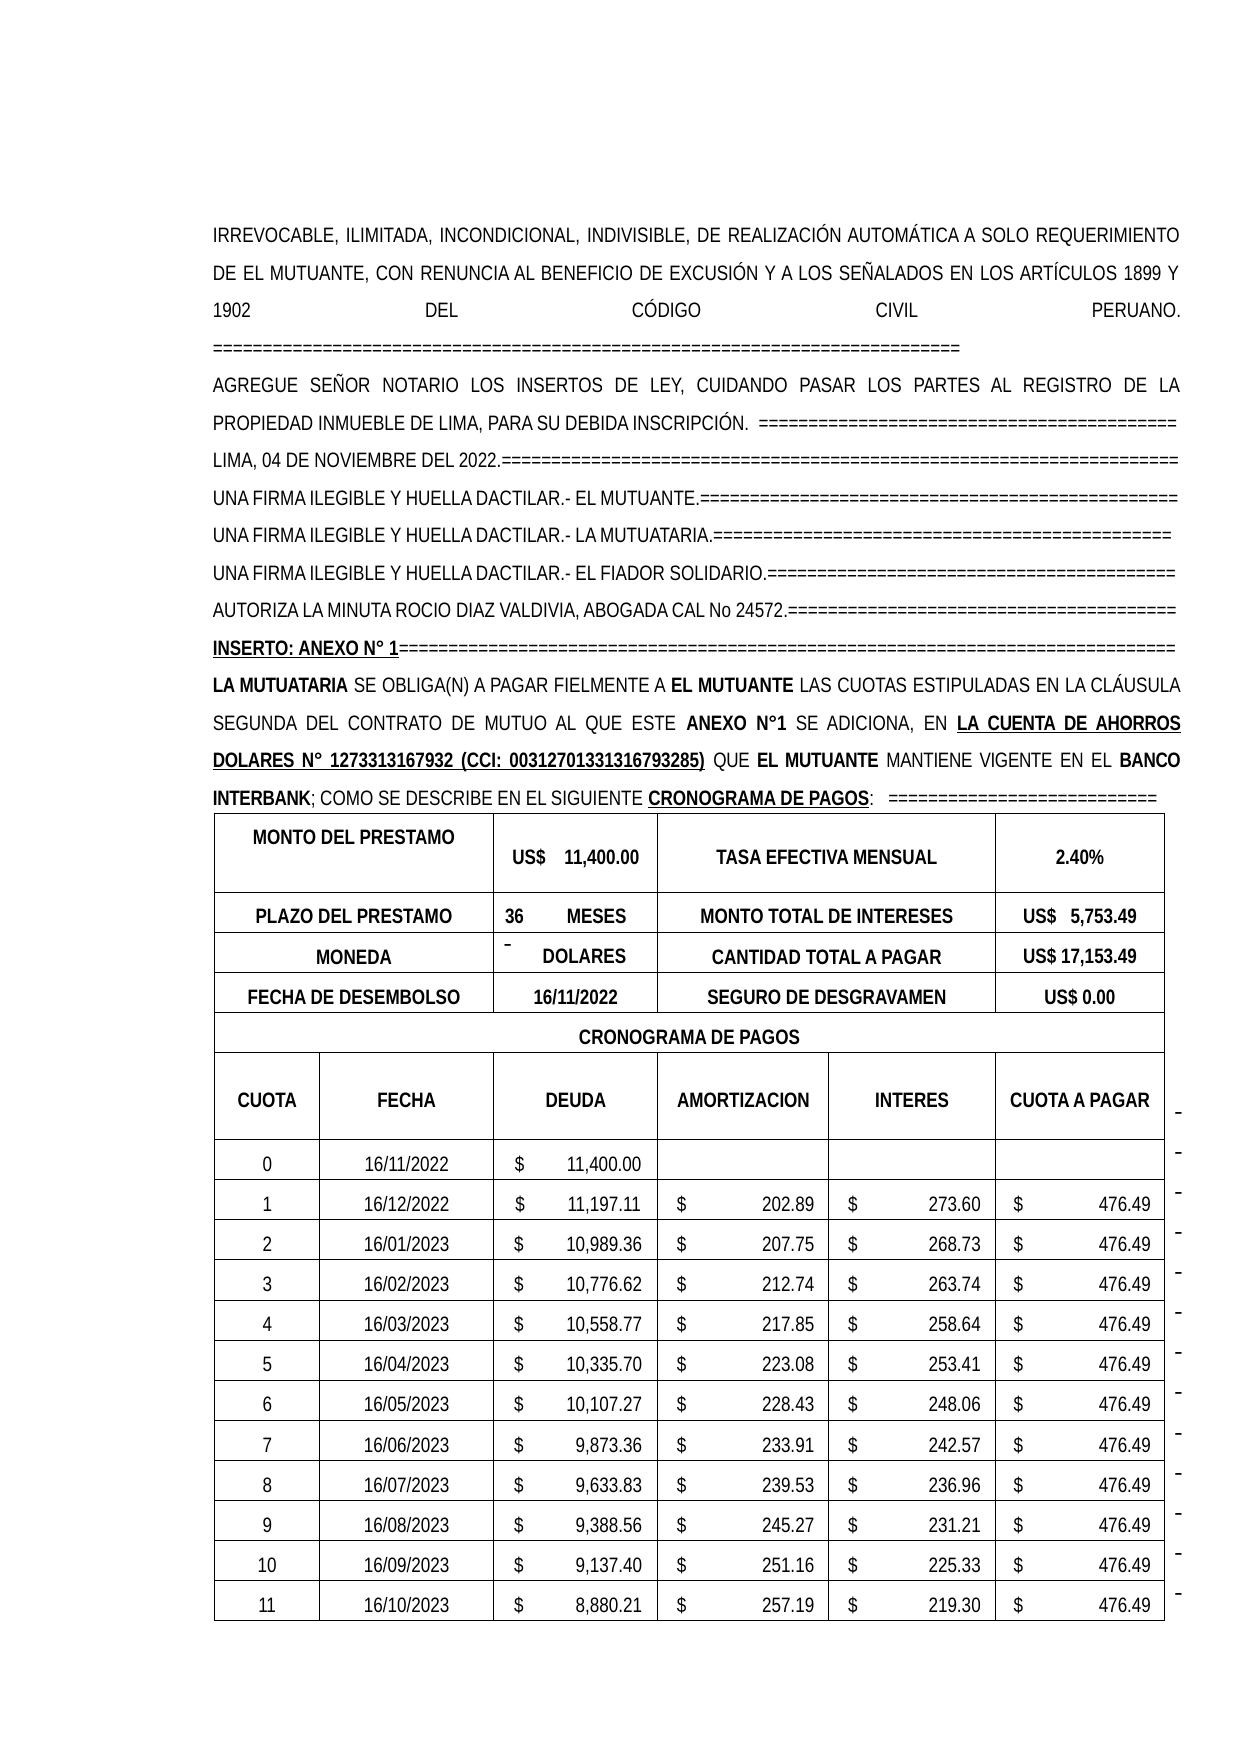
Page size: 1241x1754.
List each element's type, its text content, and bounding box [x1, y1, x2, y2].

table_cell 10 [215, 1541, 319, 1580]
table_cell $ 476.49 [996, 1581, 1164, 1620]
table_cell $ 257.19 [658, 1581, 828, 1620]
table_cell INTERES [829, 1053, 995, 1139]
table_cell 16/10/2023 [320, 1581, 493, 1620]
table_cell 9 [215, 1501, 319, 1540]
table_cell - [1165, 1380, 1179, 1420]
text INSERTO: ANEXO N° 1============================================================================== [213, 625, 1181, 663]
table_header 2.40% [996, 814, 1164, 892]
text LIMA, 04 DE NOVIEMBRE DEL 2022.==================================================================== [213, 438, 1181, 475]
table_cell 16/07/2023 [320, 1461, 493, 1500]
table_cell - [1165, 1219, 1179, 1259]
table_cell - [1165, 1259, 1179, 1299]
table_cell US$ 17,153.49 [996, 933, 1164, 972]
table_cell $ 476.49 [996, 1180, 1164, 1219]
table_cell 11 [215, 1581, 319, 1620]
table_cell 8 [215, 1461, 319, 1500]
table_cell $ 476.49 [996, 1220, 1164, 1259]
table_header TASA EFECTIVA MENSUAL [658, 814, 995, 892]
table_cell - [1165, 1460, 1179, 1500]
table_cell $ 223.08 [658, 1341, 828, 1380]
table_cell $ 268.73 [829, 1220, 995, 1259]
table_cell $ 11,400.00 [494, 1140, 657, 1179]
table_cell DOLARES [535, 933, 657, 972]
table_cell $ 9,873.36 [494, 1421, 657, 1460]
text UNA FIRMA ILEGIBLE Y HUELLA DACTILAR.- LA MUTUATARIA.============================================== [213, 513, 1181, 550]
text LA MUTUATARIA SE OBLIGA(N) A PAGAR FIELMENTE A EL MUTUANTE LAS CUOTAS ESTIPULADAS EN LA CLÁUSULA SEGUNDA DEL CONTRATO DE MUTUO AL QUE ESTE ANEXO N°1 SE ADICIONA, EN LA CUENTA DE AHORROS DOLARES N° 1273313167932 (CCI: 00312701331316793285) QUE EL MUTUANTE MANTIENE VIGENTE EN EL BANCO INTERBANK; COMO SE DESCRIBE EN EL SIGUIENTE CRONOGRAMA DE PAGOS: =========================== [213, 663, 1181, 813]
table_cell $ 219.30 [829, 1581, 995, 1620]
table_cell 36 [494, 893, 535, 932]
table_cell - [1165, 1580, 1179, 1620]
table_cell US$ 5,753.49 [996, 893, 1164, 932]
table_cell $ 248.06 [829, 1381, 995, 1420]
table_cell $ 9,137.40 [494, 1541, 657, 1580]
table_cell CUOTA A PAGAR [996, 1053, 1164, 1139]
table_cell US$ 0.00 [996, 973, 1164, 1012]
table_cell [996, 1140, 1164, 1179]
table_cell - [1165, 1540, 1179, 1580]
text AUTORIZA LA MINUTA ROCIO DIAZ VALDIVIA, ABOGADA CAL No 24572.======================================= [213, 588, 1181, 625]
table_cell 16/01/2023 [320, 1220, 493, 1259]
table_cell CUOTA [215, 1053, 319, 1139]
table_cell [829, 1140, 995, 1179]
table_cell 16/03/2023 [320, 1301, 493, 1339]
table_cell 3 [215, 1260, 319, 1299]
table_cell 16/05/2023 [320, 1381, 493, 1420]
table_cell $ 217.85 [658, 1301, 828, 1339]
table_cell 16/11/2022 [320, 1140, 493, 1179]
table_cell $ 476.49 [996, 1341, 1164, 1380]
table_cell 1 [215, 1180, 319, 1219]
table_cell - [1165, 1179, 1179, 1219]
table_cell $ 10,335.70 [494, 1341, 657, 1380]
table_cell $ 245.27 [658, 1501, 828, 1540]
table_cell 2 [215, 1220, 319, 1259]
table_cell CRONOGRAMA DE PAGOS [215, 1013, 1164, 1052]
table_cell [658, 1140, 828, 1179]
table_cell $ 273.60 [829, 1180, 995, 1219]
table_cell - [494, 933, 535, 972]
table_cell MONEDA [215, 933, 493, 972]
table_cell 16/09/2023 [320, 1541, 493, 1580]
table_cell DEUDA [494, 1053, 657, 1139]
table_cell $ 202.89 [658, 1180, 828, 1219]
text UNA FIRMA ILEGIBLE Y HUELLA DACTILAR.- EL FIADOR SOLIDARIO.========================================= [213, 550, 1181, 588]
table_cell $ 212.74 [658, 1260, 828, 1299]
table_cell - [1165, 1099, 1179, 1139]
table_cell MESES [535, 893, 657, 932]
table_cell 16/06/2023 [320, 1421, 493, 1460]
table_header US$ 11,400.00 [494, 814, 657, 892]
table_cell $ 225.33 [829, 1541, 995, 1580]
table_cell 4 [215, 1301, 319, 1339]
table_cell $ 231.21 [829, 1501, 995, 1540]
table_cell 5 [215, 1341, 319, 1380]
table_cell $ 239.53 [658, 1461, 828, 1500]
table_cell $ 476.49 [996, 1461, 1164, 1500]
table_cell - [1165, 1420, 1179, 1460]
table_cell - [1165, 1300, 1179, 1339]
table_cell CANTIDAD TOTAL A PAGAR [658, 933, 995, 972]
table_cell $ 228.43 [658, 1381, 828, 1420]
table_cell 7 [215, 1421, 319, 1460]
table_cell $ 476.49 [996, 1541, 1164, 1580]
table_cell FECHA DE DESEMBOLSO [215, 973, 493, 1012]
table_cell $ 236.96 [829, 1461, 995, 1500]
table_cell $ 263.74 [829, 1260, 995, 1299]
text AGREGUE SEÑOR NOTARIO LOS INSERTOS DE LEY, CUIDANDO PASAR LOS PARTES AL REGISTRO DE LA PROPIEDAD INMUEBLE DE LIMA, PARA SU DEBIDA INSCRIPCIÓN. ========================================== [213, 363, 1181, 438]
table_cell $ 207.75 [658, 1220, 828, 1259]
table_cell $ 476.49 [996, 1421, 1164, 1460]
text UNA FIRMA ILEGIBLE Y HUELLA DACTILAR.- EL MUTUANTE.================================================ [213, 475, 1181, 513]
table_cell 16/02/2023 [320, 1260, 493, 1299]
table_cell $ 10,107.27 [494, 1381, 657, 1420]
table_header MONTO DEL PRESTAMO [215, 814, 493, 892]
table_cell MONTO TOTAL DE INTERESES [658, 893, 995, 932]
table_cell 16/04/2023 [320, 1341, 493, 1380]
table_cell SEGURO DE DESGRAVAMEN [658, 973, 995, 1012]
table_cell 6 [215, 1381, 319, 1420]
table_cell AMORTIZACION [658, 1053, 828, 1139]
table_cell 16/08/2023 [320, 1501, 493, 1540]
table_cell $ 11,197.11 [494, 1180, 657, 1219]
table_cell $ 10,558.77 [494, 1301, 657, 1339]
table_cell 0 [215, 1140, 319, 1179]
table_cell 16/12/2022 [320, 1180, 493, 1219]
table_cell $ 9,388.56 [494, 1501, 657, 1540]
table_cell FECHA [320, 1053, 493, 1139]
table_cell $ 233.91 [658, 1421, 828, 1460]
table_cell - [1165, 1500, 1179, 1540]
table_cell $ 251.16 [658, 1541, 828, 1580]
table_cell $ 476.49 [996, 1381, 1164, 1420]
table_cell $ 476.49 [996, 1301, 1164, 1339]
table_cell PLAZO DEL PRESTAMO [215, 893, 493, 932]
table_cell $ 242.57 [829, 1421, 995, 1460]
table_cell - [1165, 1139, 1179, 1179]
table_cell - [1165, 1340, 1179, 1380]
table_cell $ 10,776.62 [494, 1260, 657, 1299]
table_cell $ 258.64 [829, 1301, 995, 1339]
table_cell $ 476.49 [996, 1501, 1164, 1540]
table_cell $ 8,880.21 [494, 1581, 657, 1620]
table_cell $ 253.41 [829, 1341, 995, 1380]
table_cell 16/11/2022 [494, 973, 657, 1012]
table_cell $ 476.49 [996, 1260, 1164, 1299]
table_cell $ 9,633.83 [494, 1461, 657, 1500]
table_cell $ 10,989.36 [494, 1220, 657, 1259]
